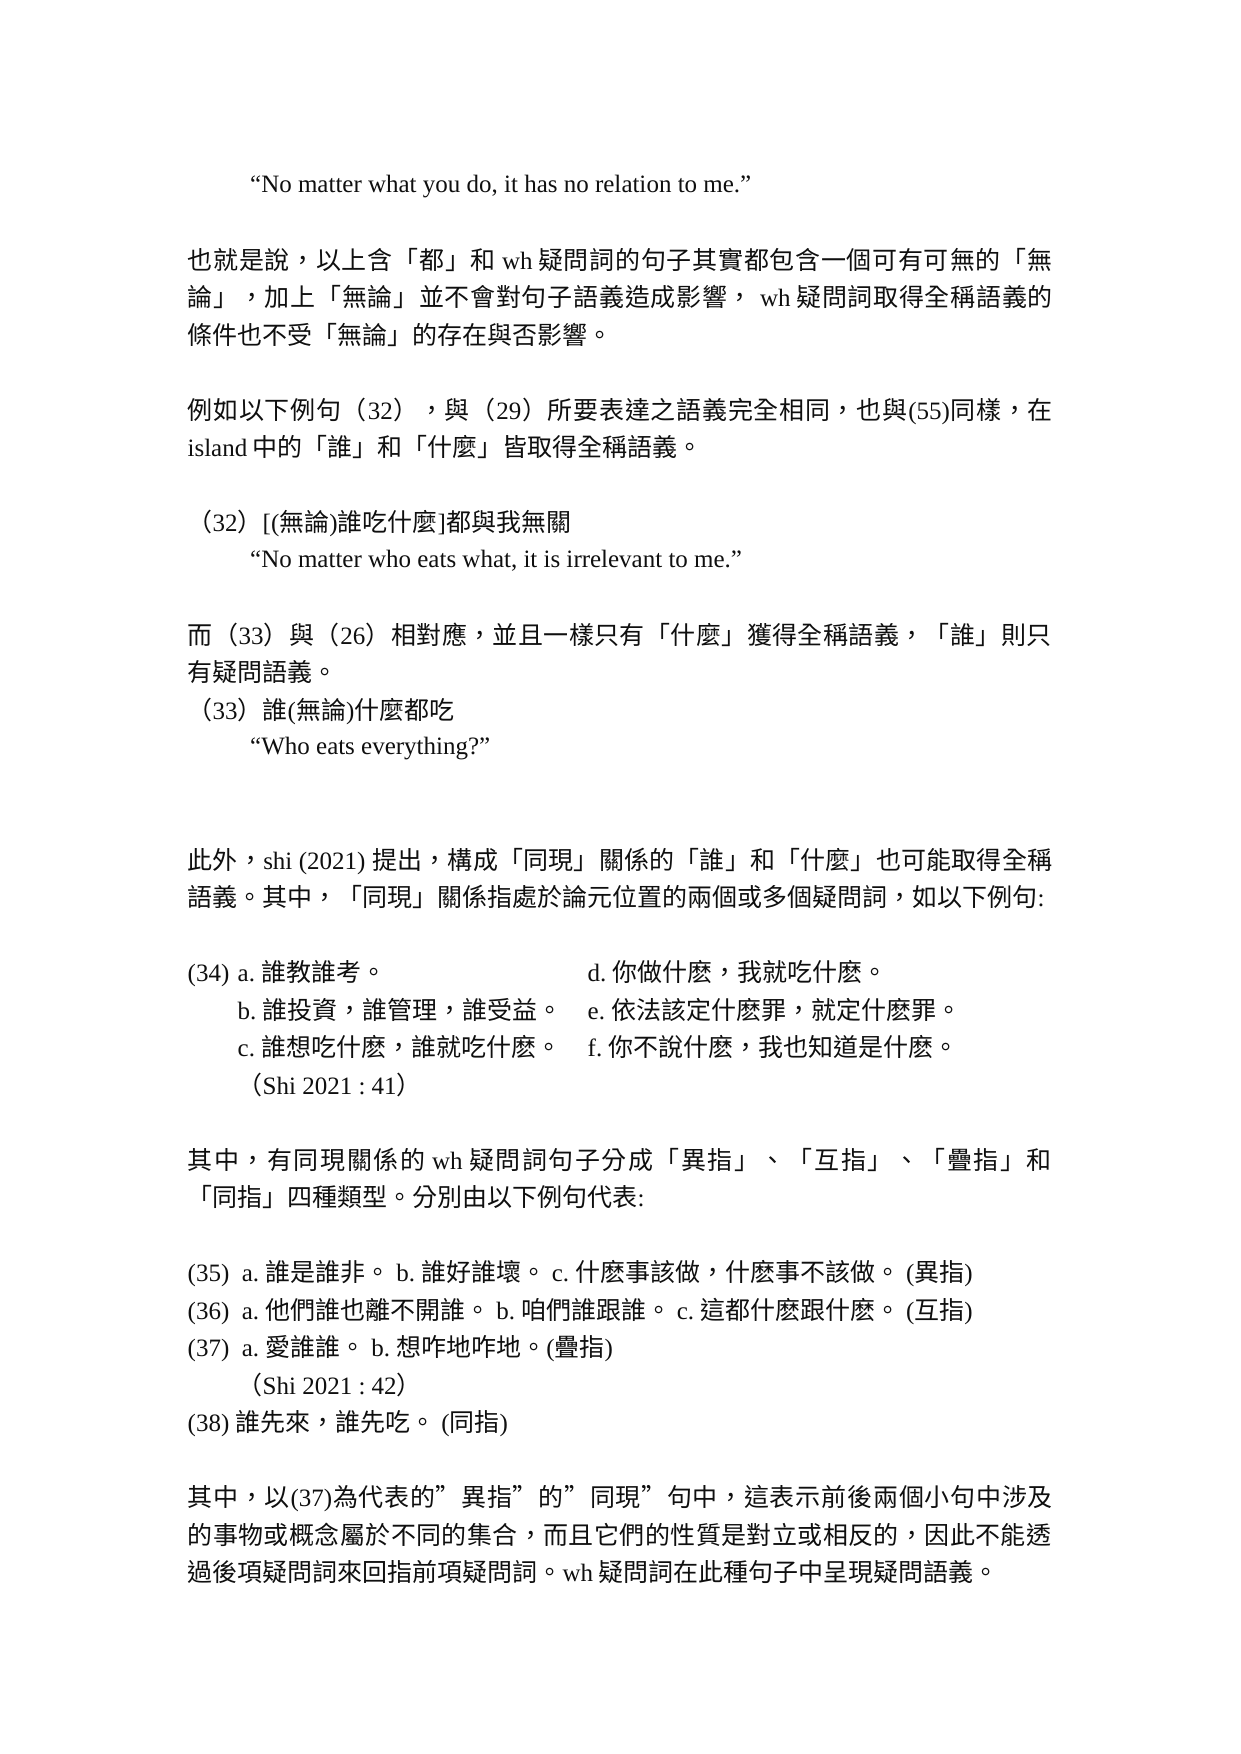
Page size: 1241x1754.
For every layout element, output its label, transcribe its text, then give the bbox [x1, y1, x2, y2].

text 其中，有同現關係的wh疑問詞句子分成「異指」、「互指」、「疊指」和「同指」四種類型。分別由以下例句代表: [187, 1139, 1053, 1214]
text （32）[(無論)誰吃什麼]都與我無關 [187, 502, 1053, 539]
text 此外，shi (2021) 提出，構成「同現」關係的「誰」和「什麼」也可能取得全稱語義。其中，「同現」關係指處於論元位置的兩個或多個疑問詞，如以下例句: [187, 839, 1053, 914]
text (34) a. 誰教誰考。 d. 你做什麽，我就吃什麽。 [187, 952, 1053, 989]
text “Who eats everything?” [187, 727, 1053, 764]
text b. 誰投資，誰管理，誰受益。 e. 依法該定什麽罪，就定什麽罪。 [187, 989, 1053, 1027]
text (38) 誰先來，誰先吃。 (同指) [187, 1402, 1053, 1439]
text (36) a. 他們誰也離不開誰。 b. 咱們誰跟誰。 c. 這都什麽跟什麽。 (互指) [187, 1289, 1053, 1327]
text （Shi 2021 : 42） [187, 1364, 1053, 1402]
text c. 誰想吃什麽，誰就吃什麽。 f. 你不說什麽，我也知道是什麽。 （Shi 2021 : 41） [187, 1027, 1053, 1102]
text 也就是說，以上含「都」和wh疑問詞的句子其實都包含一個可有可無的「無論」，加上「無論」並不會對句子語義造成影響， wh疑問詞取得全稱語義的條件也不受「無論」的存在與否影響。 [187, 239, 1053, 352]
text “No matter who eats what, it is irrelevant to me.” [187, 539, 1053, 577]
text (37) a. 愛誰誰。 b. 想咋地咋地。(疊指) [187, 1327, 1053, 1364]
text (35) a. 誰是誰非。 b. 誰好誰壞。 c. 什麽事該做，什麽事不該做。 (異指) [187, 1252, 1053, 1289]
text 而（33）與（26）相對應，並且一樣只有「什麼」獲得全稱語義，「誰」則只有疑問語義。 [187, 614, 1053, 689]
text （33）誰(無論)什麼都吃 [187, 689, 1053, 727]
text 例如以下例句（32），與（29）所要表達之語義完全相同，也與(55)同樣，在island中的「誰」和「什麼」皆取得全稱語義。 [187, 389, 1053, 464]
text 其中，以(37)為代表的”異指”的”同現”句中，這表示前後兩個小句中涉及的事物或概念屬於不同的集合，而且它們的性質是對立或相反的，因此不能透過後項疑問詞來回指前項疑問詞。wh疑問詞在此種句子中呈現疑問語義。 [187, 1477, 1053, 1589]
text “No matter what you do, it has no relation to me.” [187, 164, 1053, 202]
